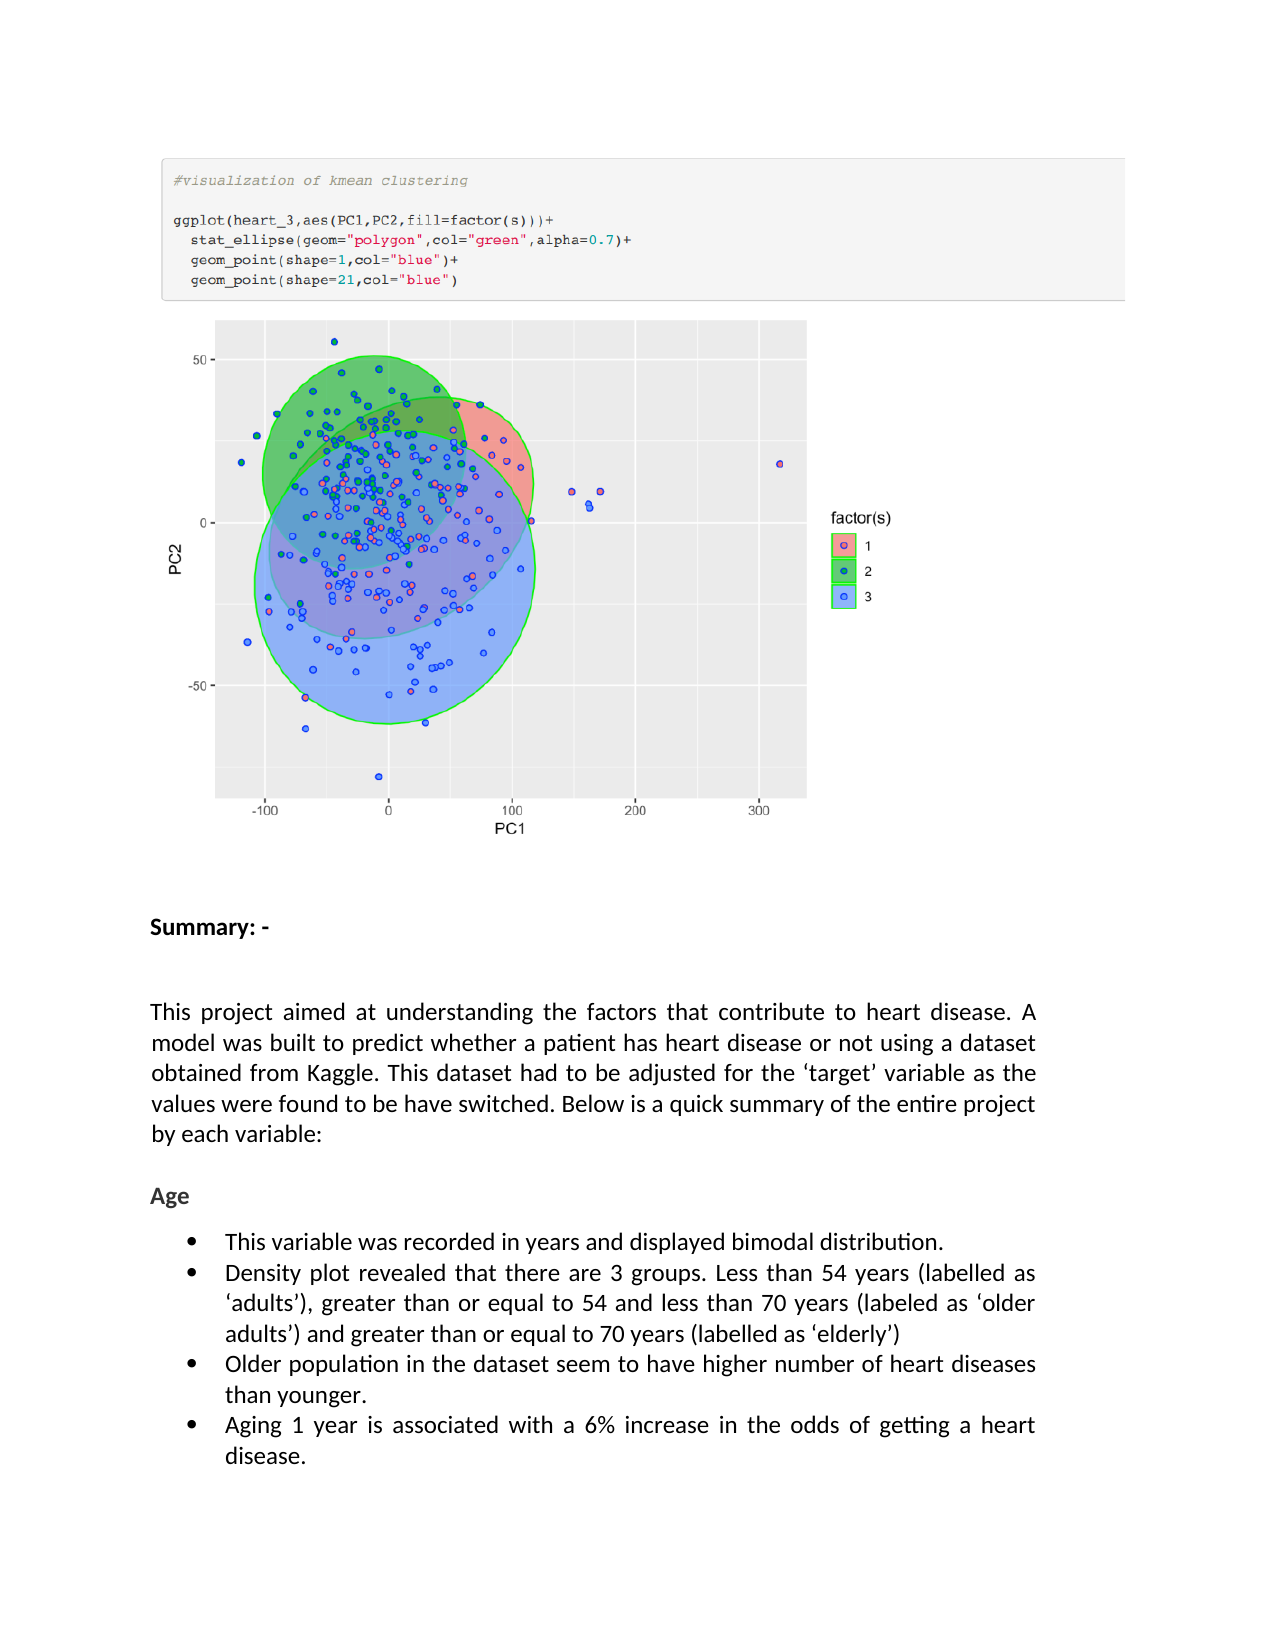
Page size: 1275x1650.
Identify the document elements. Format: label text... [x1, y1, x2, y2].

list Aging 1 year is associated with a 6% increase in the odds of getting a heart disease. [187, 1409, 1037, 1470]
picture [150, 150, 1125, 843]
text This project aimed at understanding the factors that contribute to heart disease. A model was built to predict whether a patient has heart disease or not using a dataset obtained from Kaggle. This dataset had to be adjusted for the ‘target’ variable as the values were found to be have switched. Below is a quick summary of the entire project by each variable: [150, 996, 1037, 1149]
text Summary: - [150, 911, 1037, 942]
list Older population in the dataset seem to have higher number of heart diseases than younger. [187, 1348, 1037, 1409]
list Density plot revealed that there are 3 groups. Less than 54 years (labelled as ‘adults’), greater than or equal to 54 and less than 70 years (labeled as ‘older adults’) and greater than or equal to 70 years (labelled as ‘elderly’) [187, 1257, 1037, 1348]
list This variable was recorded in years and displayed bimodal distribution. [187, 1226, 1037, 1257]
text Age [150, 1180, 1125, 1211]
